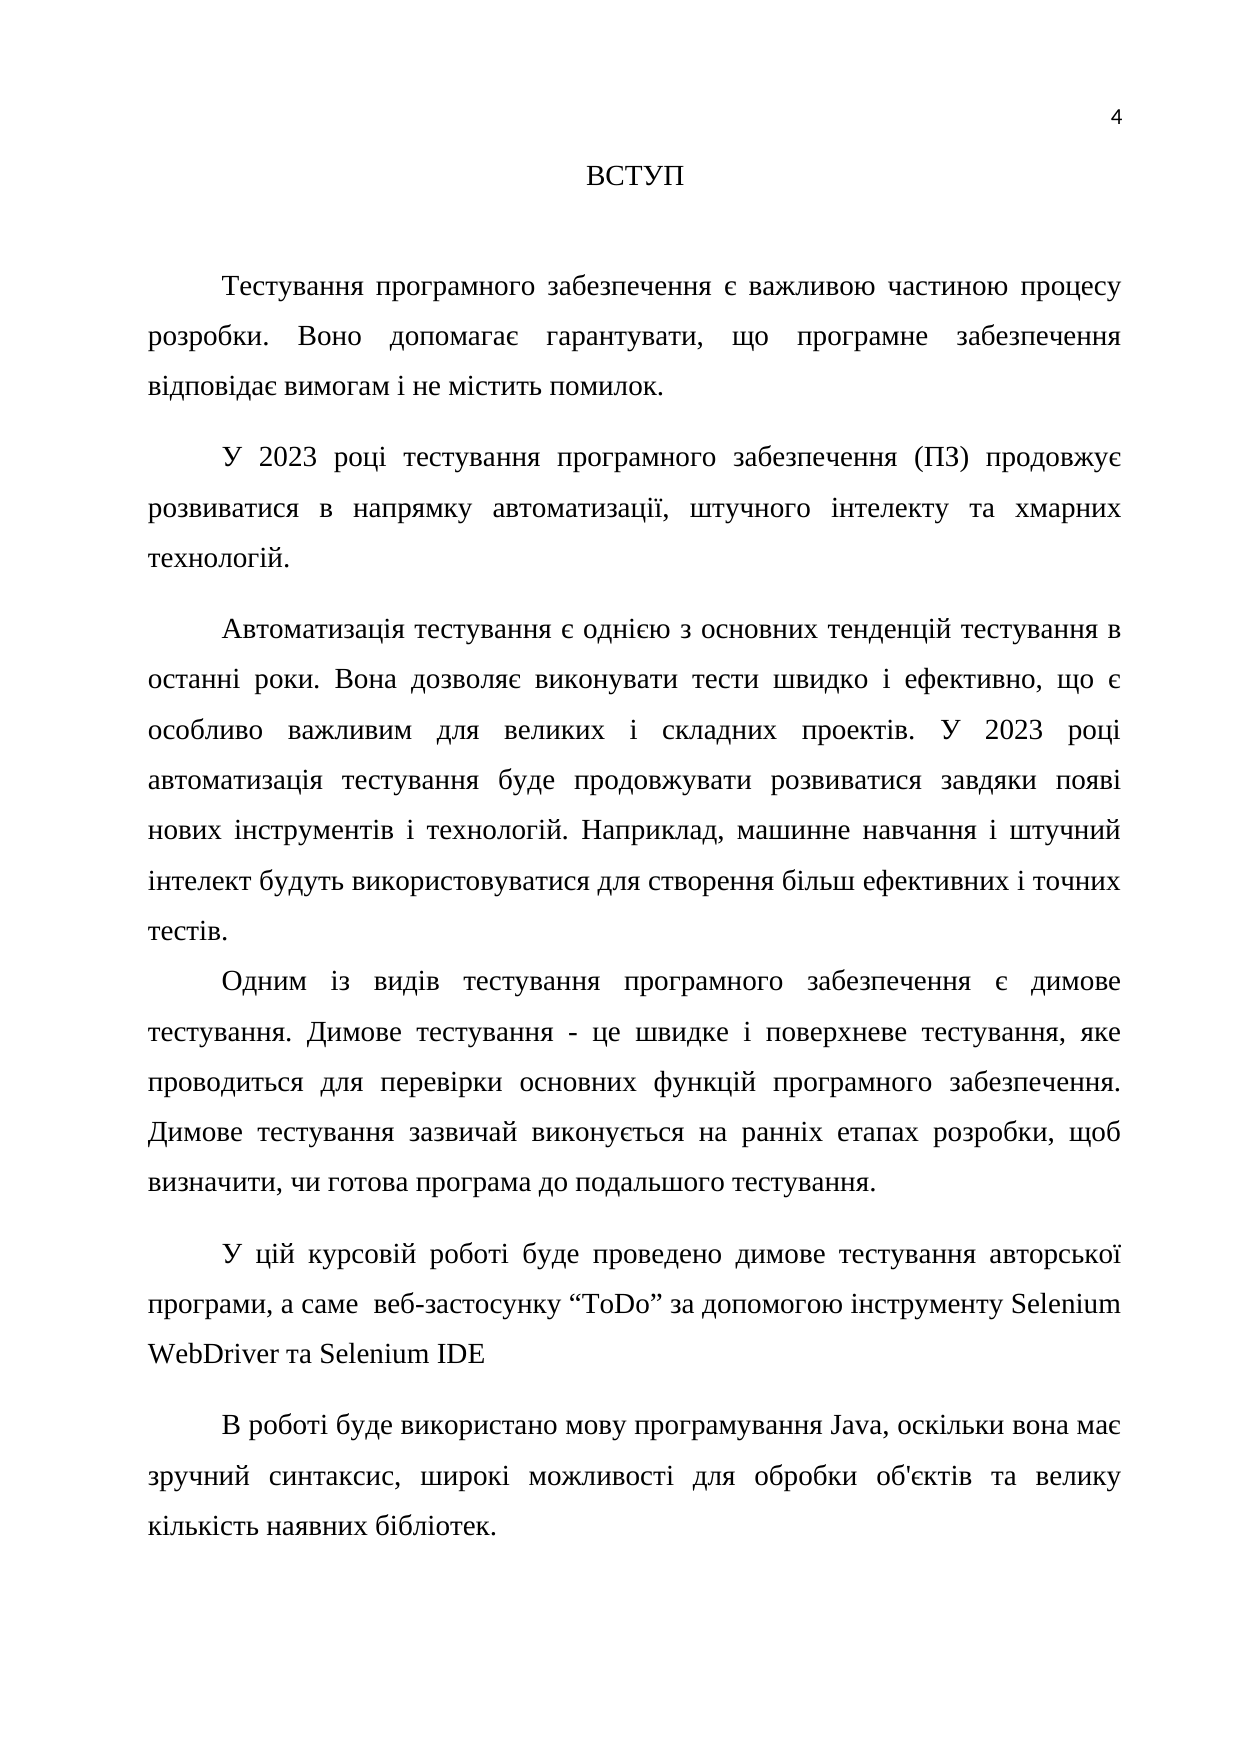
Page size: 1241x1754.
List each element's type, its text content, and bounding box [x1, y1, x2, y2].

text У цій курсовій роботі буде проведено димове тестування авторської програми, а саме веб-застосунку “ToDo” за допомогою інструменту Selenium WebDriver та Selenium IDE [148, 1236, 1122, 1370]
text Одним із видів тестування програмного забезпечення є димове тестування. Димове тестування - це швидке і поверхневе тестування, яке проводиться для перевірки основних функцій програмного забезпечення. Димове тестування зазвичай виконується на ранніх етапах розробки, щоб визначити, чи готова програма до подальшого тестування. [148, 963, 1122, 1198]
text Автоматизація тестування є однією з основних тенденцій тестування в останні роки. Вона дозволяє виконувати тести швидко і ефективно, що є особливо важливим для великих і складних проектів. У 2023 році автоматизація тестування буде продовжувати розвиватися завдяки появі нових інструментів і технологій. Наприклад, машинне навчання і штучний інтелект будуть використовуватися для створення більш ефективних і точних тестів. [148, 611, 1122, 947]
subtitle ВСТУП [148, 158, 1122, 191]
text У 2023 році тестування програмного забезпечення (ПЗ) продовжує розвиватися в напрямку автоматизації, штучного інтелекту та хмарних технологій. [148, 439, 1122, 573]
text В роботі буде використано мову програмування Java, оскільки вона має зручний синтаксис, широкі можливості для обробки об'єктів та велику кількість наявних бібліотек. [148, 1407, 1122, 1542]
text Тестування програмного забезпечення є важливою частиною процесу розробки. Воно допомагає гарантувати, що програмне забезпечення відповідає вимогам і не містить помилок. [148, 268, 1122, 402]
